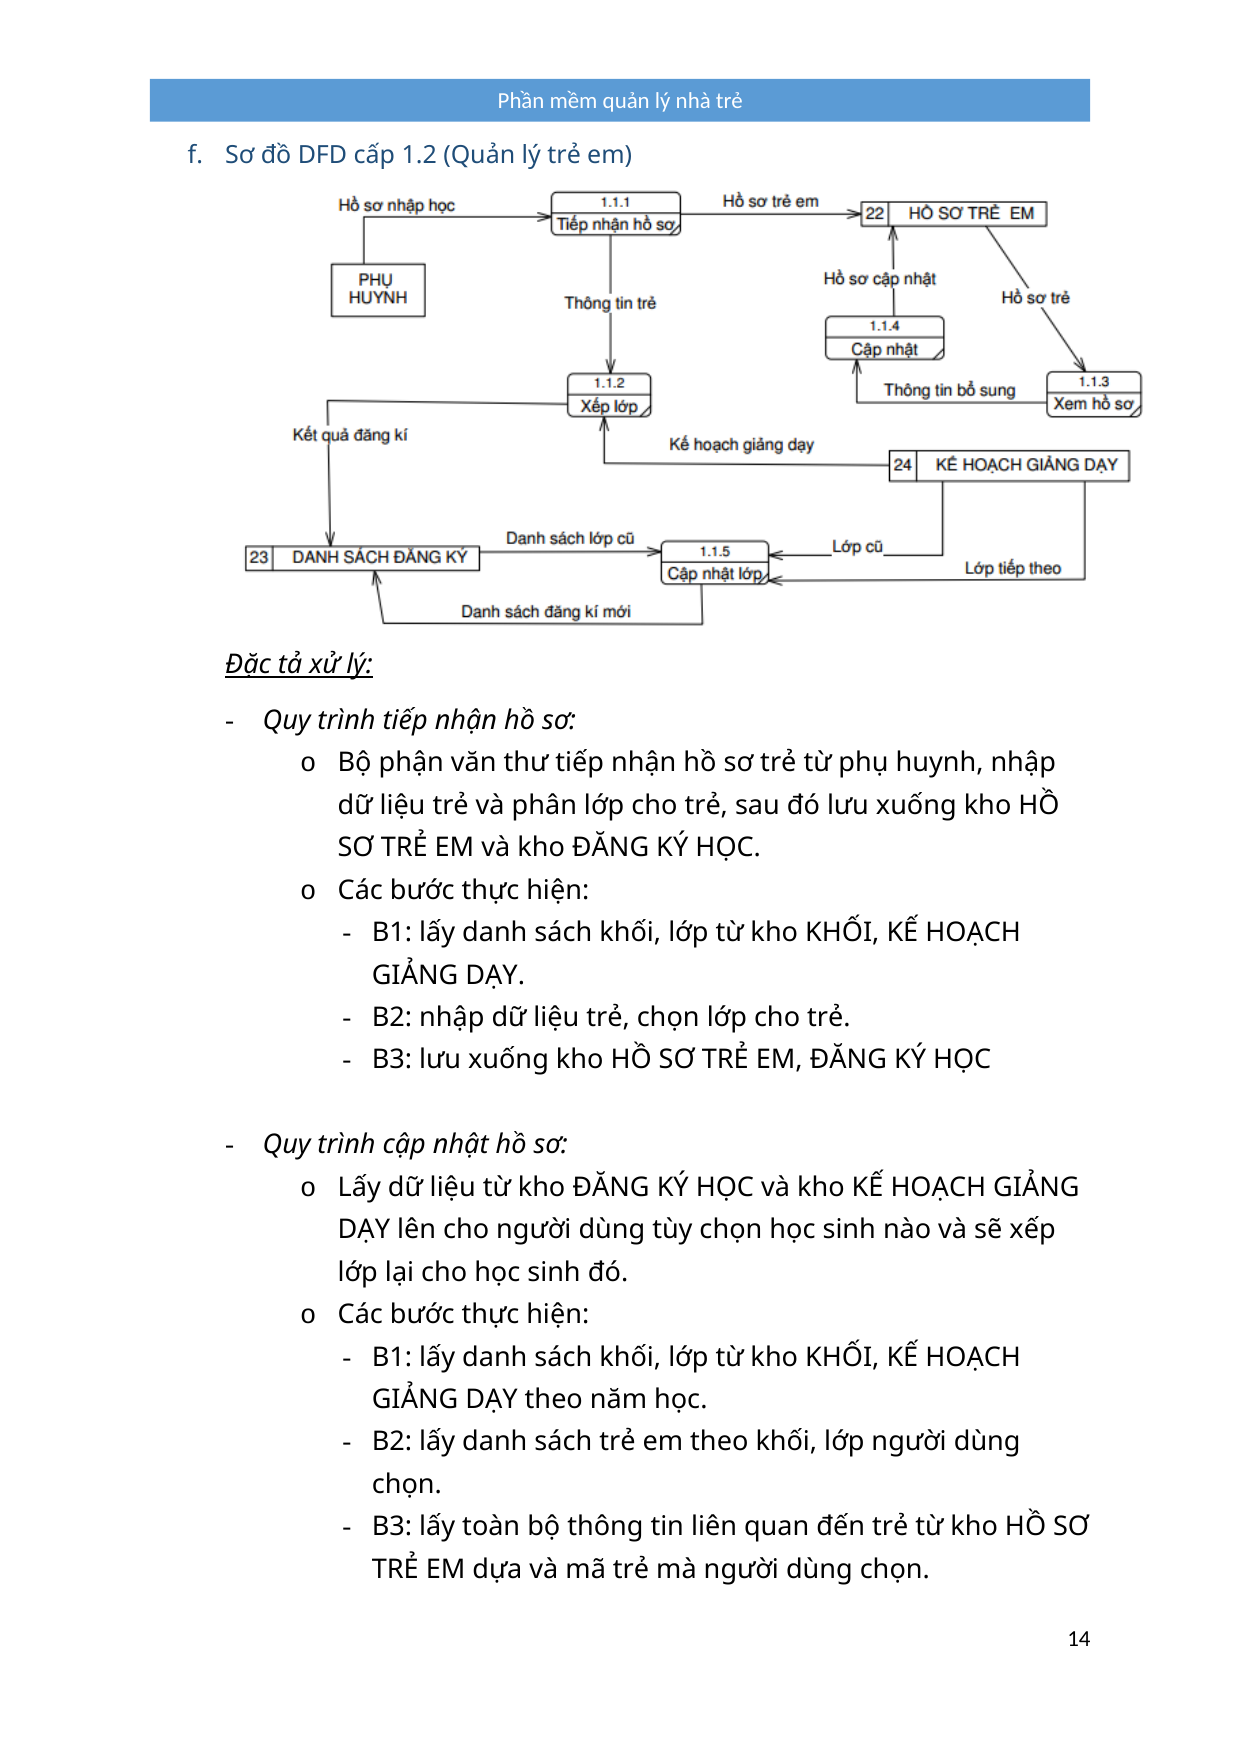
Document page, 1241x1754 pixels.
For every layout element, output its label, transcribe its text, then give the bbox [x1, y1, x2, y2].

list B2: lấy danh sách trẻ em theo khối, lớp người dùng chọn. [342, 1422, 1090, 1501]
list Quy trình cập nhật hồ sơ: [225, 1125, 1090, 1162]
list Quy trình tiếp nhận hồ sơ: [225, 700, 1090, 737]
subtitle Sơ đồ DFD cấp 1.2 (Quản lý trẻ em) [187, 137, 1090, 171]
list Các bước thực hiện: [300, 1294, 1090, 1332]
list Đặc tả xử lý: [225, 645, 1090, 682]
list B3: lưu xuống kho HỒ SƠ TRẺ EM, ĐĂNG KÝ HỌC [342, 1040, 1090, 1077]
list Các bước thực hiện: [300, 870, 1090, 907]
list Bộ phận văn thư tiếp nhận hồ sơ trẻ từ phụ huynh, nhập dữ liệu trẻ và phân lớp cho trẻ, sau đó lưu xuống kho HỒ SƠ TRẺ EM và kho ĐĂNG KÝ HỌC. [300, 743, 1090, 864]
list B2: nhập dữ liệu trẻ, chọn lớp cho trẻ. [342, 997, 1090, 1034]
list B1: lấy danh sách khối, lớp từ kho KHỐI, KẾ HOẠCH GIẢNG DẠY theo năm học. [342, 1337, 1090, 1416]
list Lấy dữ liệu từ kho ĐĂNG KÝ HỌC và kho KẾ HOẠCH GIẢNG DẠY lên cho người dùng tùy chọn học sinh nào và sẽ xếp lớp lại cho học sinh đó. [300, 1167, 1090, 1289]
list B1: lấy danh sách khối, lớp từ kho KHỐI, KẾ HOẠCH GIẢNG DẠY. [342, 913, 1090, 992]
list B3: lấy toàn bộ thông tin liên quan đến trẻ từ kho HỒ SƠ TRẺ EM dựa và mã trẻ mà người dùng chọn. [342, 1507, 1090, 1586]
picture [225, 173, 1166, 631]
